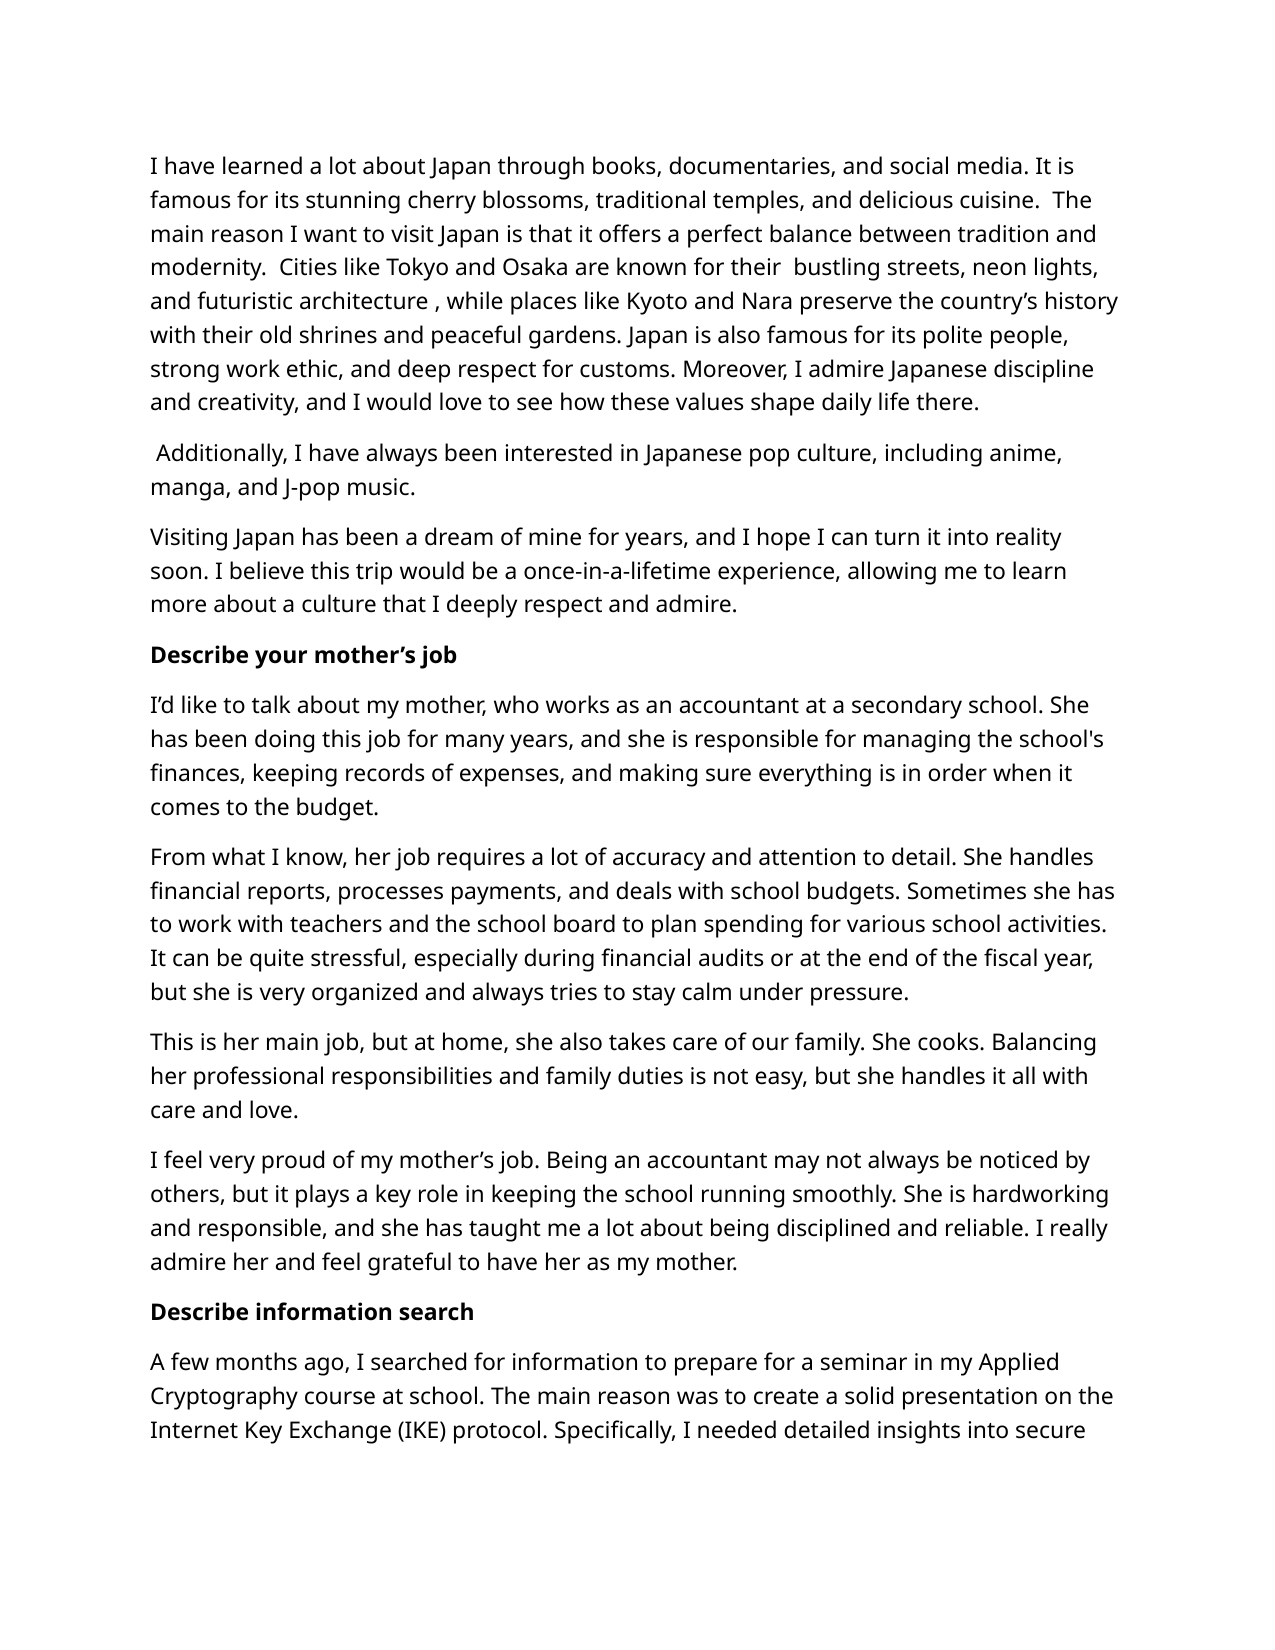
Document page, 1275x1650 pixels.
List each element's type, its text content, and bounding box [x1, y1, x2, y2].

text Describe information search [150, 1296, 1125, 1327]
text Additionally, I have always been interested in Japanese pop culture, including anime, manga, and J-pop music. [150, 437, 1125, 502]
text Describe your mother’s job [150, 639, 1125, 670]
text This is her main job, but at home, she also takes care of our family. She cooks. Balancing her professional responsibilities and family duties is not easy, but she handles it all with care and love. [150, 1026, 1125, 1125]
text From what I know, her job requires a lot of accuracy and attention to detail. She handles financial reports, processes payments, and deals with school budgets. Sometimes she has to work with teachers and the school board to plan spending for various school activities. It can be quite stressful, especially during financial audits or at the end of the fiscal year, but she is very organized and always tries to stay calm under pressure. [150, 841, 1125, 1007]
text Visiting Japan has been a dream of mine for years, and I hope I can turn it into reality soon. I believe this trip would be a once-in-a-lifetime experience, allowing me to learn more about a culture that I deeply respect and admire. [150, 521, 1125, 619]
text I feel very proud of my mother’s job. Being an accountant may not always be noticed by others, but it plays a key role in keeping the school running smoothly. She is hardworking and responsible, and she has taught me a lot about being disciplined and reliable. I really admire her and feel grateful to have her as my mother. [150, 1144, 1125, 1277]
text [150, 1346, 1125, 1445]
text I have learned a lot about Japan through books, documentaries, and social media. It is famous for its stunning cherry blossoms, traditional temples, and delicious cuisine. The main reason I want to visit Japan is that it offers a perfect balance between tradition and modernity. Cities like Tokyo and Osaka are known for their bustling streets, neon lights, and futuristic architecture , while places like Kyoto and Nara preserve the country’s history with their old shrines and peaceful gardens. Japan is also famous for its polite people, strong work ethic, and deep respect for customs. Moreover, I admire Japanese discipline and creativity, and I would love to see how these values shape daily life there. [150, 150, 1125, 417]
text I’d like to talk about my mother, who works as an accountant at a secondary school. She has been doing this job for many years, and she is responsible for managing the school's finances, keeping records of expenses, and making sure everything is in order when it comes to the budget. [150, 689, 1125, 822]
